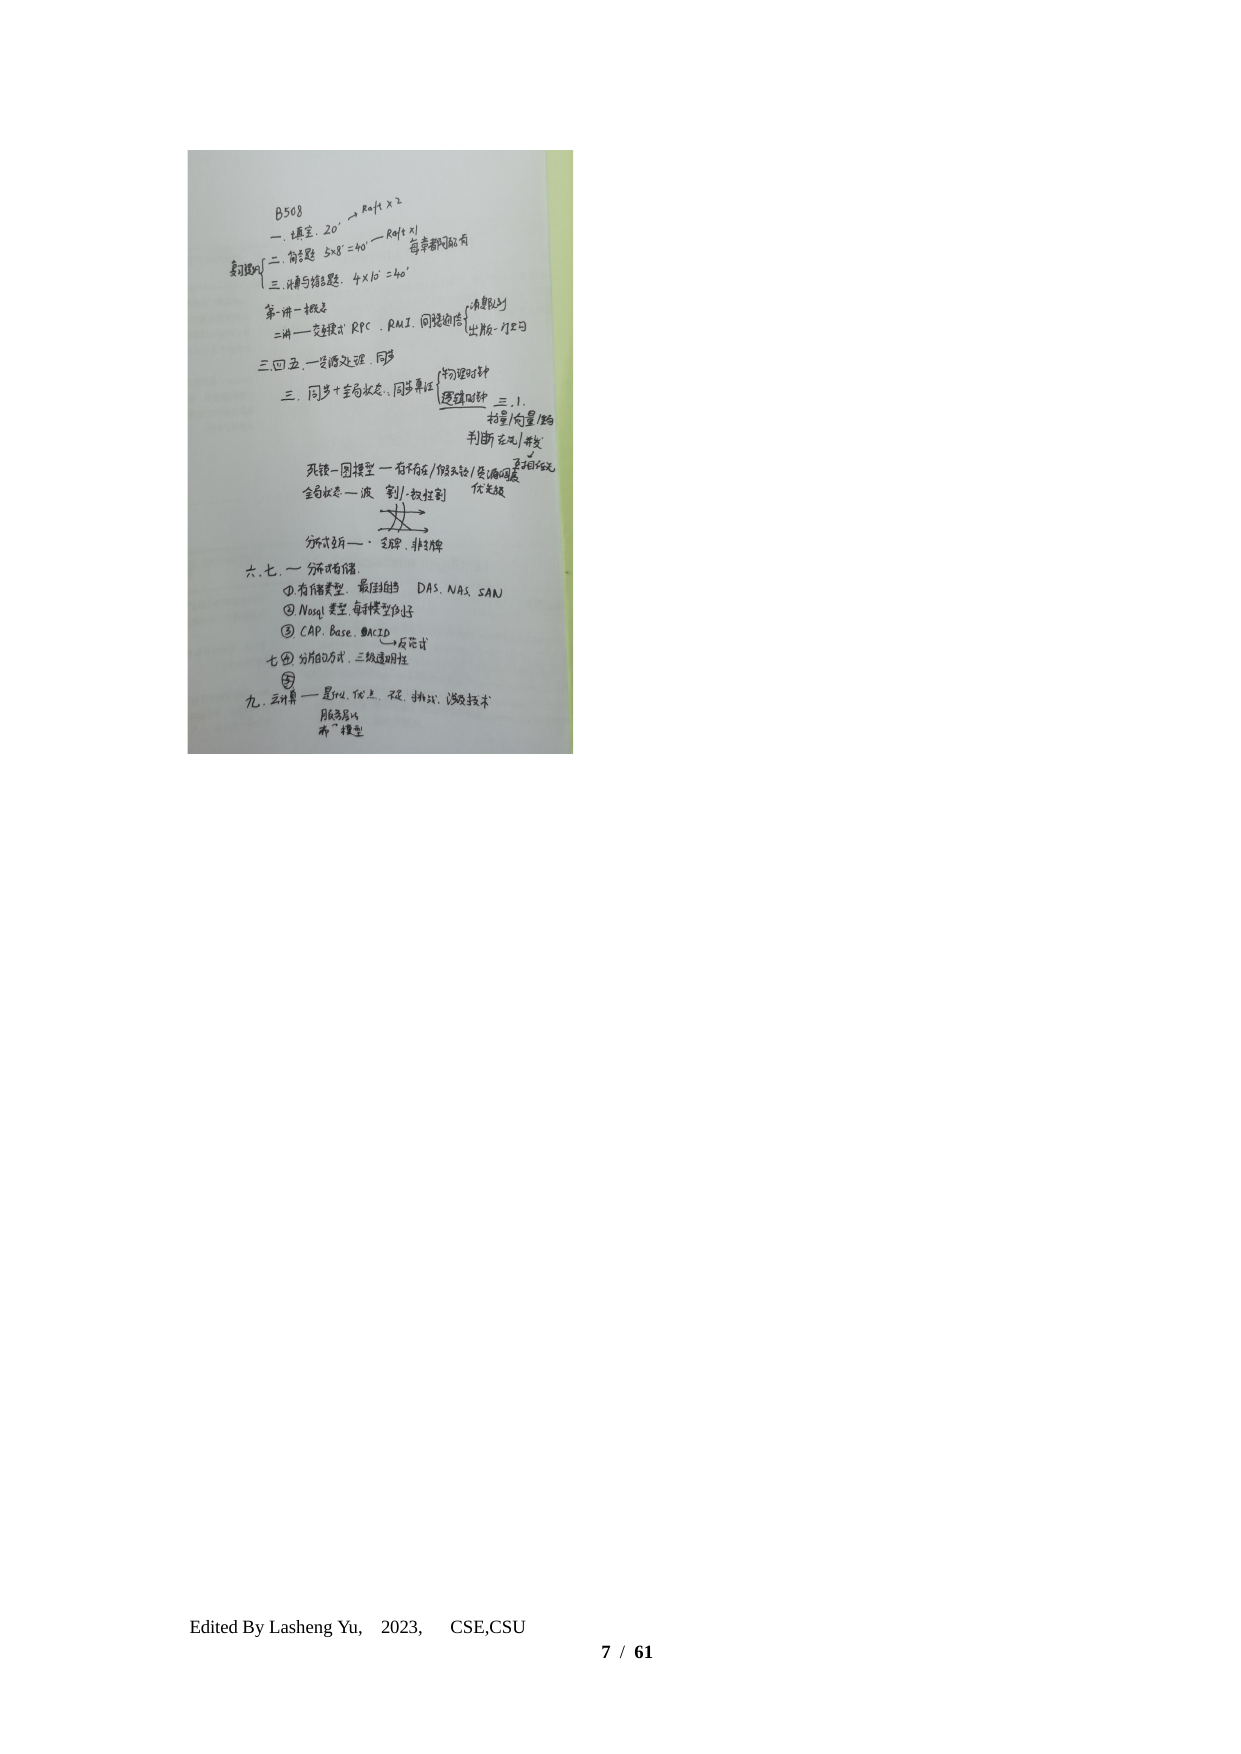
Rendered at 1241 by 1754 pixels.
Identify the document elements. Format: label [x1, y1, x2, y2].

picture [187, 150, 574, 754]
